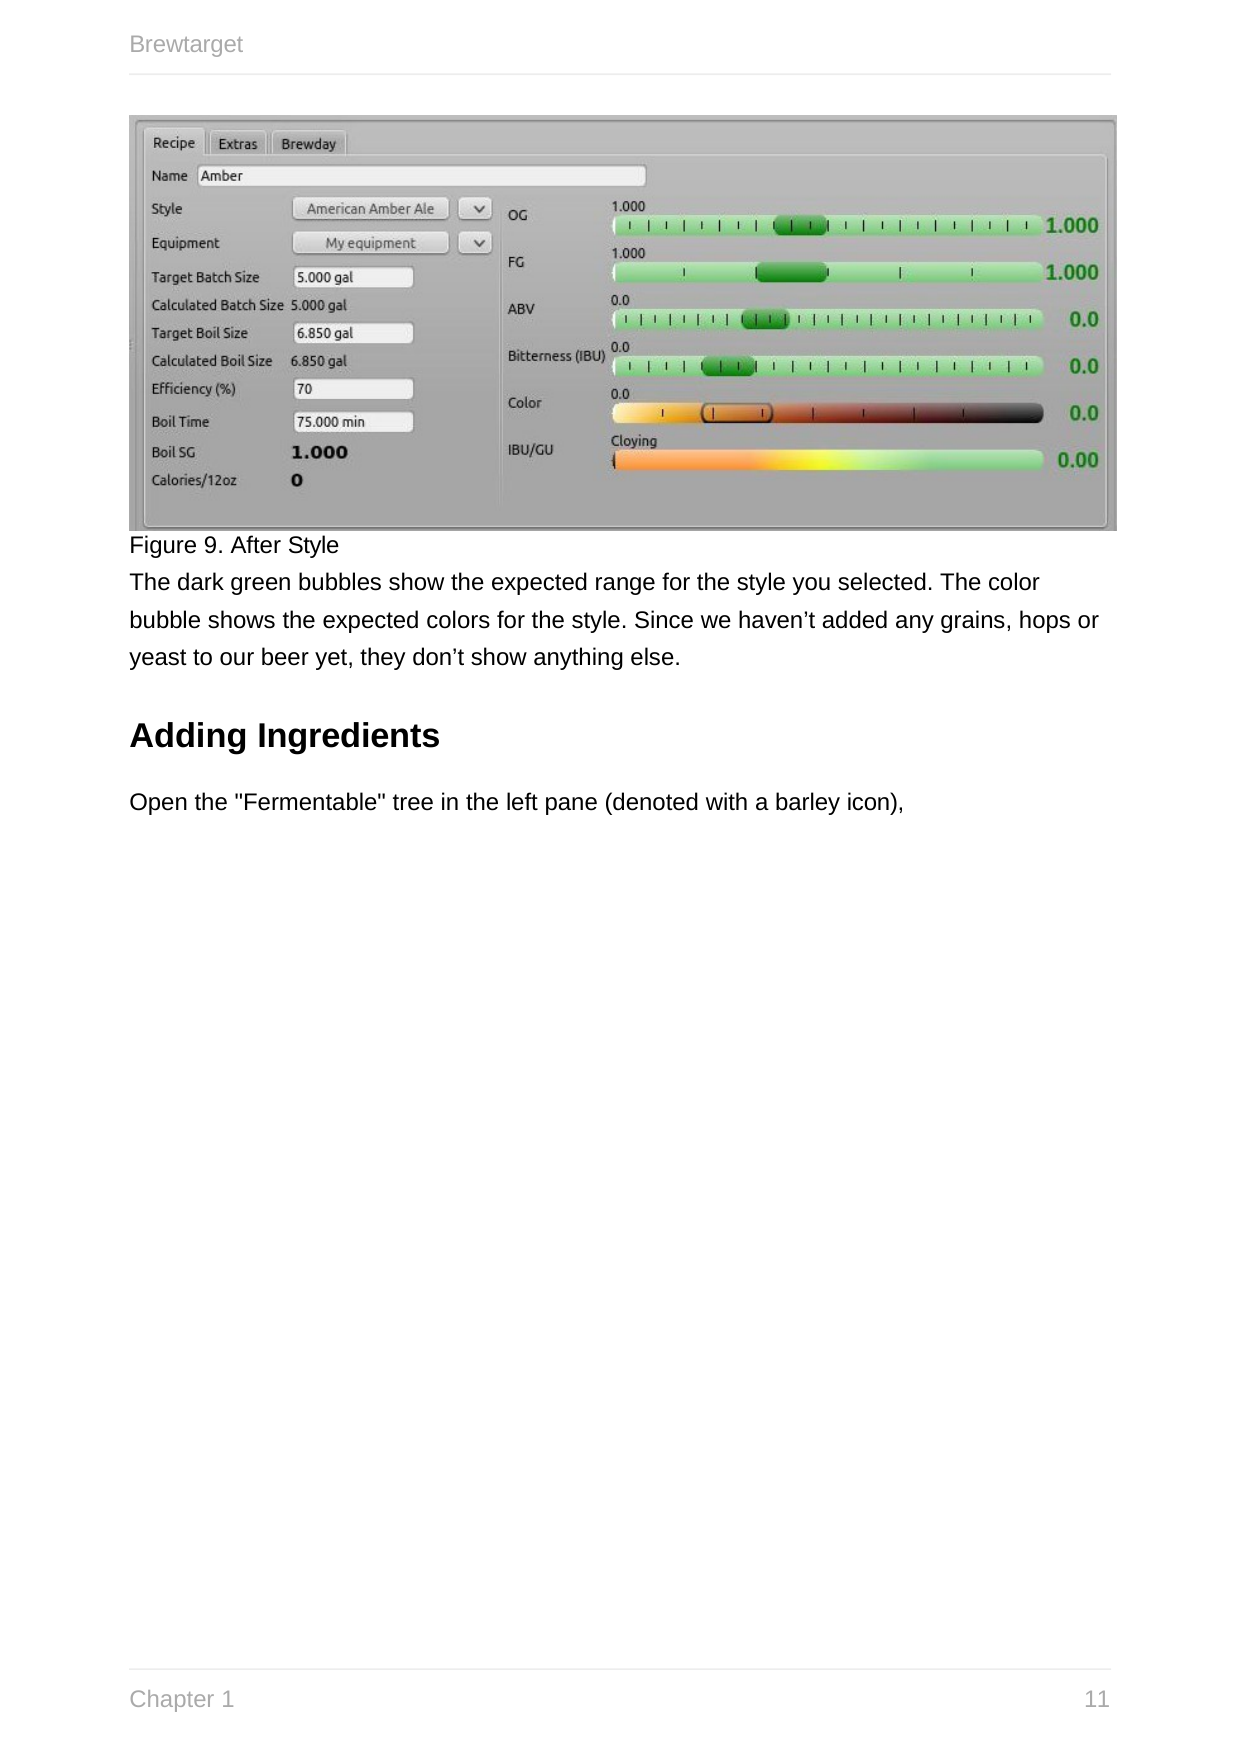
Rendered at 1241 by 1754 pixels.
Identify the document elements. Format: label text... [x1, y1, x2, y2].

text The dark green bubbles show the expected range for the style you selected. The color bubble shows the expected colors for the style. Since we haven’t added any grains, hops or yeast to our beer yet, they don’t show anything else. [129, 568, 1108, 670]
picture [129, 115, 1117, 531]
subtitle Adding Ingredients [129, 715, 1240, 755]
text Figure 9. After Style [129, 531, 1240, 558]
text Open the "Fermentable" tree in the left pane (denoted with a barley icon), [129, 788, 1240, 816]
